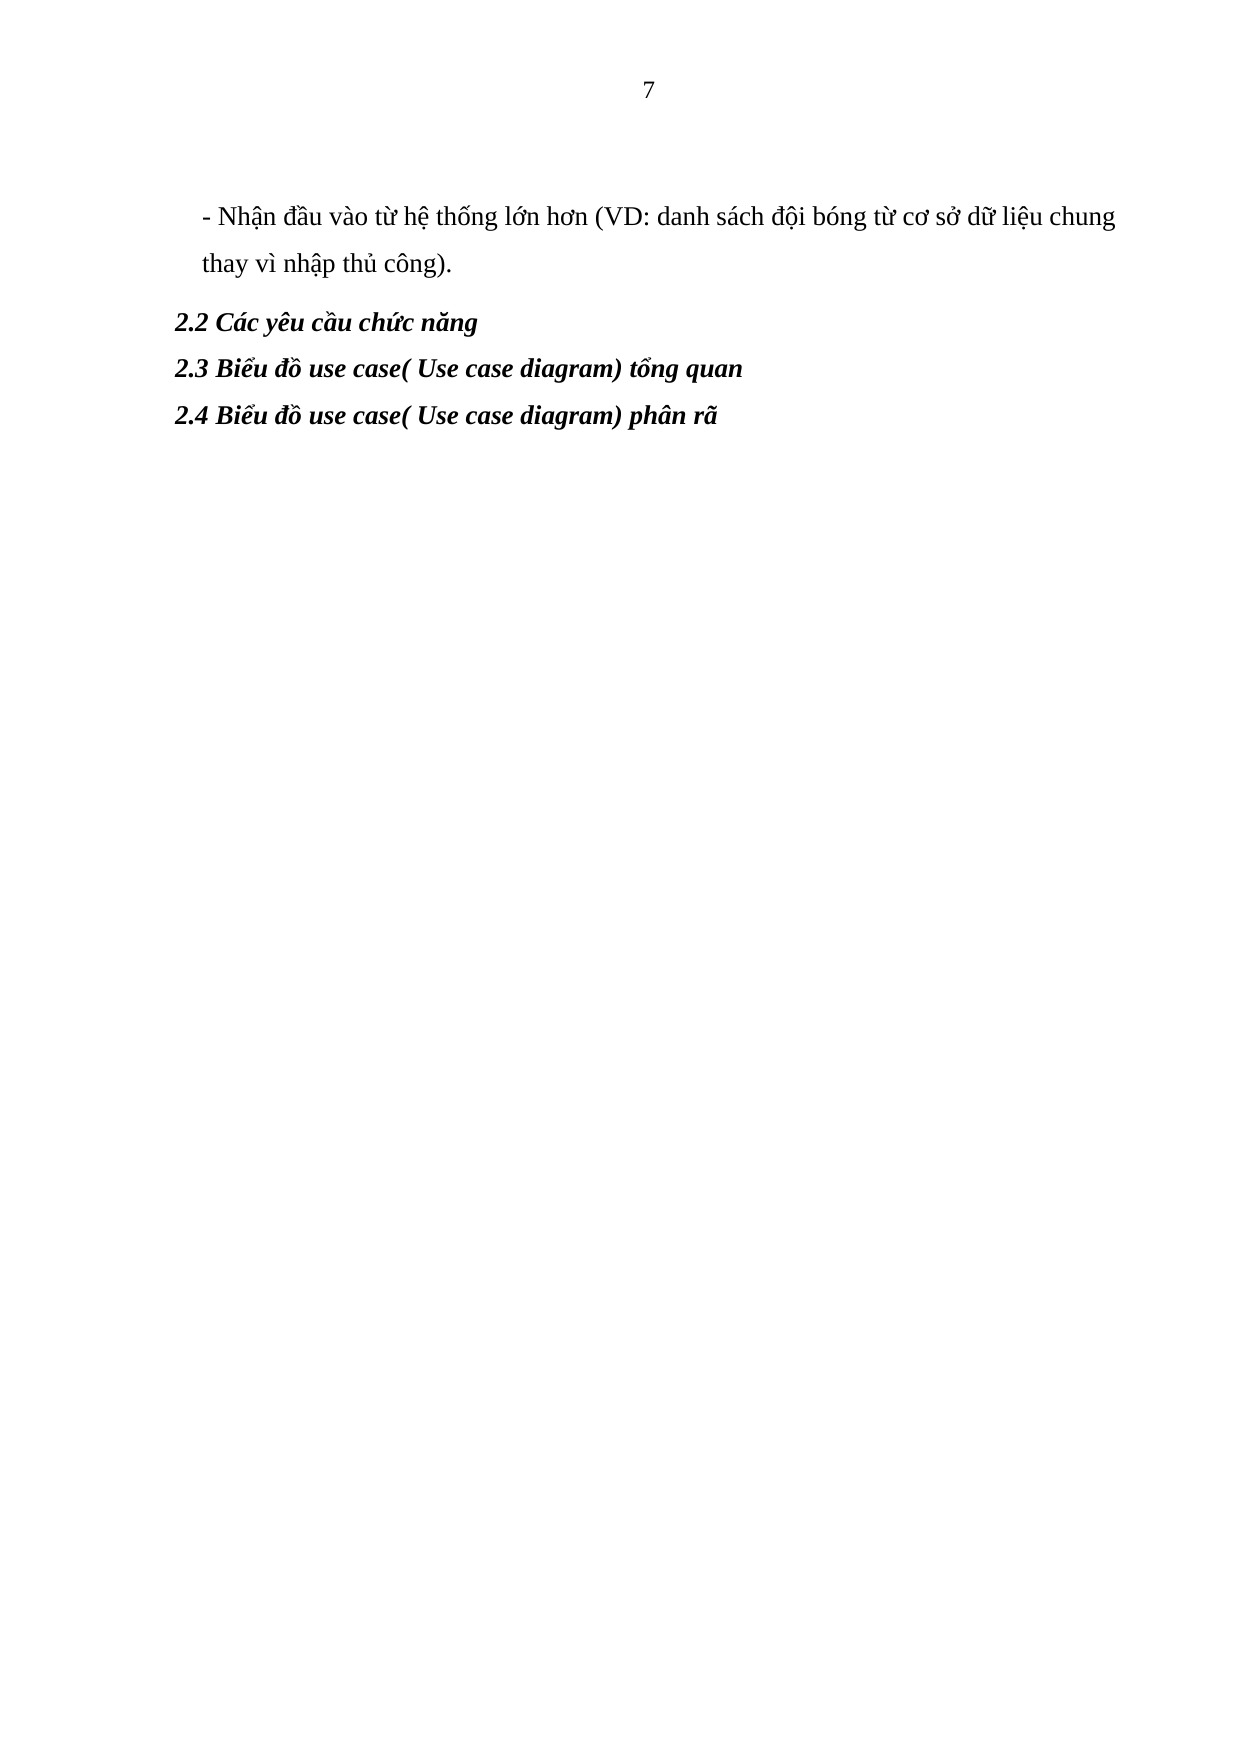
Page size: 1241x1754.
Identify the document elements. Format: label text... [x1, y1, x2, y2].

list - Nhận đầu vào từ hệ thống lớn hơn (VD: danh sách đội bóng từ cơ sở dữ liệu chung thay vì nhập thủ công). [202, 200, 1122, 278]
subtitle 2.3 Biểu đồ use case( Use case diagram) tổng quan [175, 352, 1122, 384]
subtitle 2.2 Các yêu cầu chức năng [175, 306, 1122, 337]
subtitle 2.4 Biểu đồ use case( Use case diagram) phân rã [175, 399, 1122, 430]
